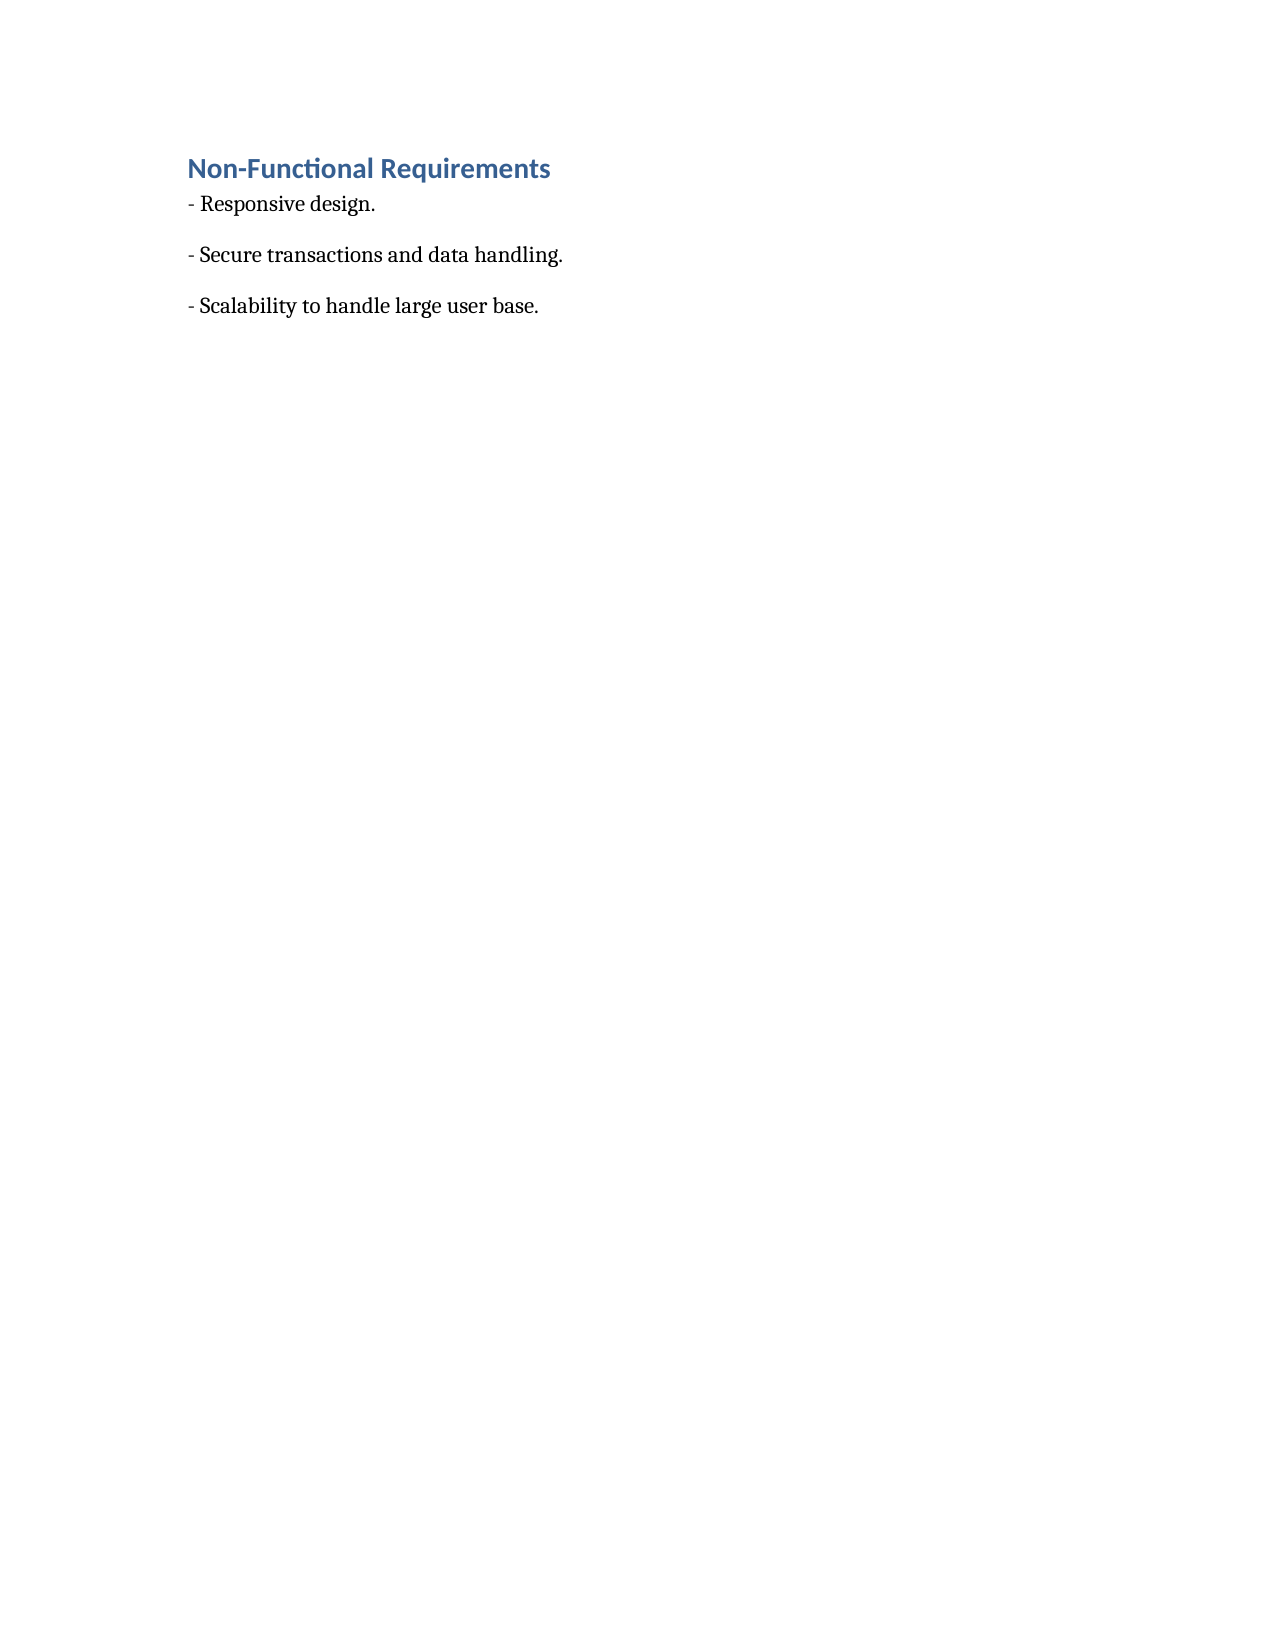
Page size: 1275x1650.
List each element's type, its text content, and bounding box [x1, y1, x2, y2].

subtitle Non-Functional Requirements [187, 150, 1087, 186]
text - Responsive design. [187, 191, 1087, 217]
text - Scalability to handle large user base. [187, 293, 1087, 319]
text - Secure transactions and data handling. [187, 242, 1087, 268]
